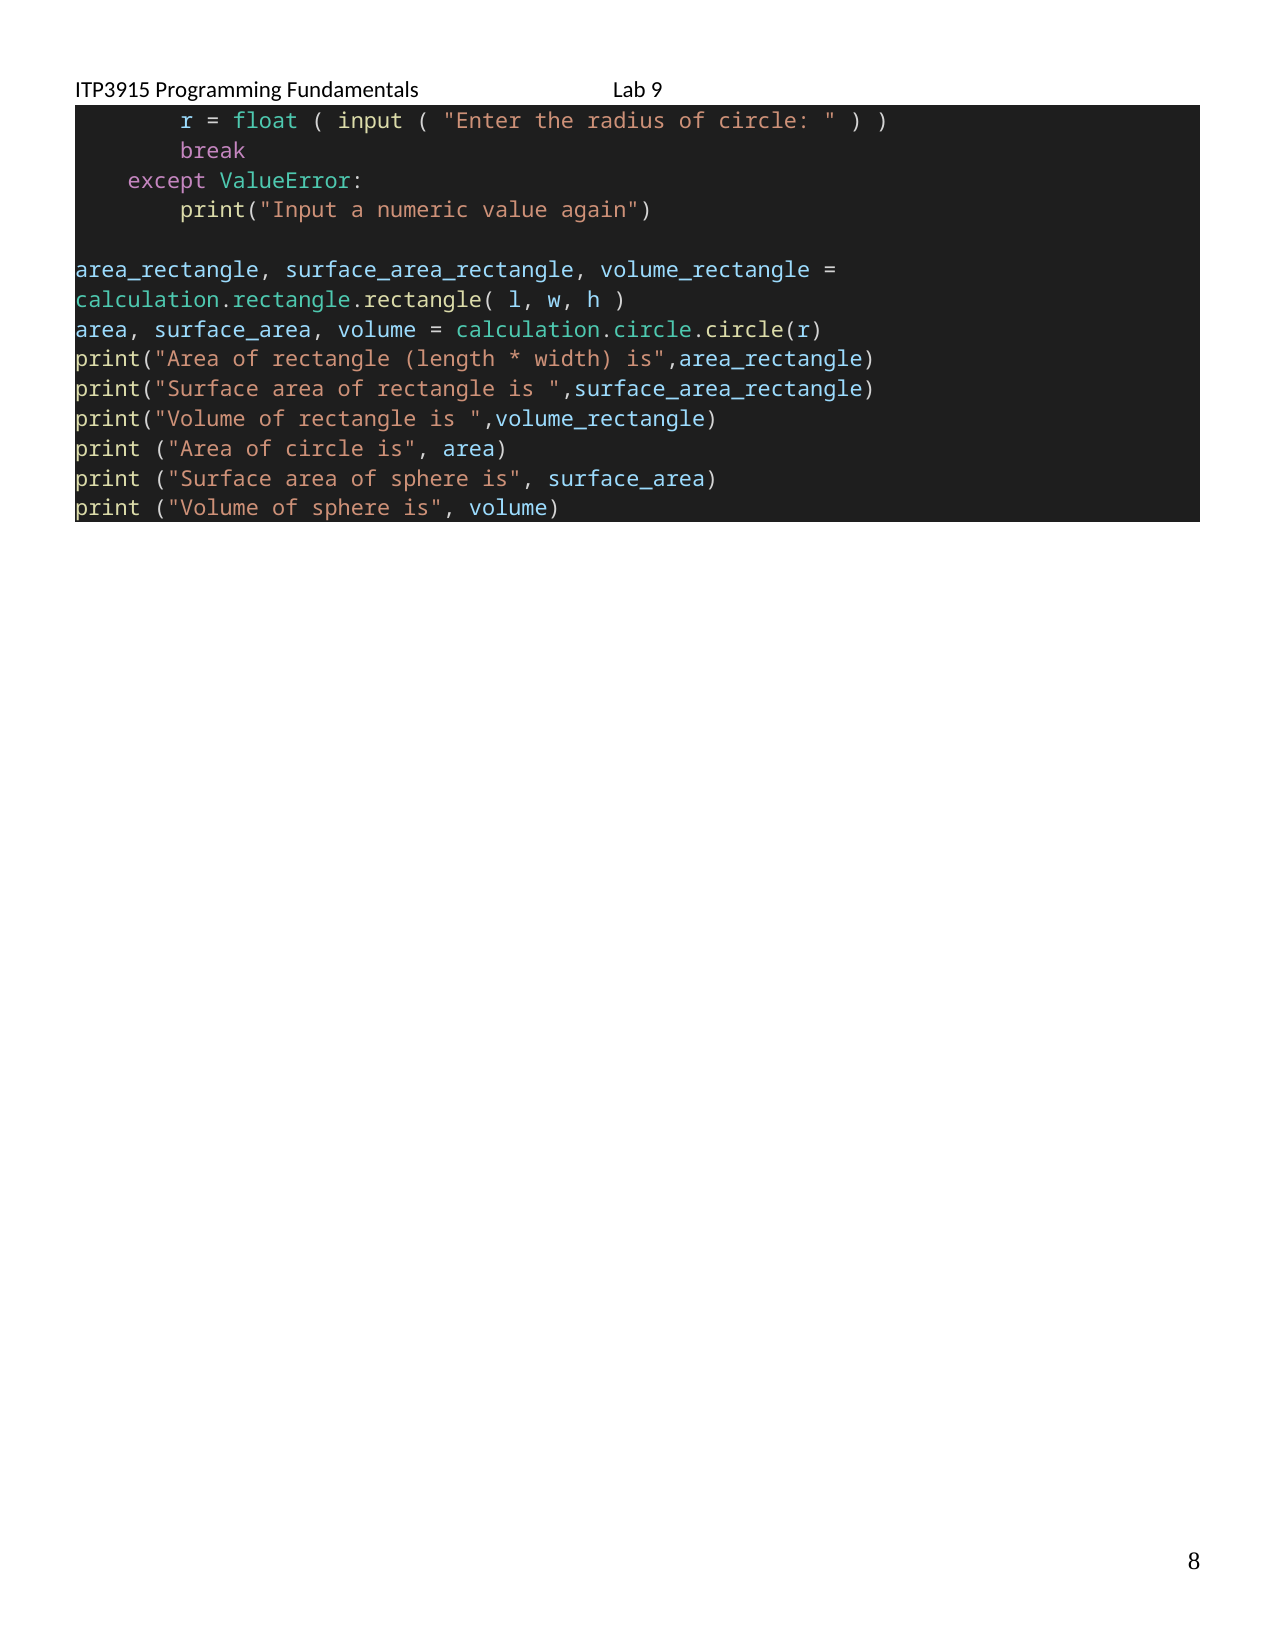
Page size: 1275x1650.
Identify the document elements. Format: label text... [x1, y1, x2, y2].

text print("Volume of rectangle is ",volume_rectangle) [75, 403, 1200, 433]
text area, surface_area, volume = calculation.circle.circle(r) [75, 314, 1200, 343]
text print("Input a numeric value again") [75, 194, 1200, 224]
text print("Area of rectangle (length * width) is",area_rectangle) [75, 343, 1200, 373]
text r = float ( input ( "Enter the radius of circle: " ) ) [75, 105, 1200, 135]
text break [75, 135, 1200, 165]
text print ("Surface area of sphere is", surface_area) [75, 463, 1200, 492]
text area_rectangle, surface_area_rectangle, volume_rectangle = calculation.rectangle.rectangle( l, w, h ) [75, 254, 1200, 314]
text except ValueError: [75, 165, 1200, 194]
text print("Surface area of rectangle is ",surface_area_rectangle) [75, 373, 1200, 403]
text print ("Volume of sphere is", volume) [75, 492, 1200, 522]
text print ("Area of circle is", area) [75, 433, 1200, 463]
